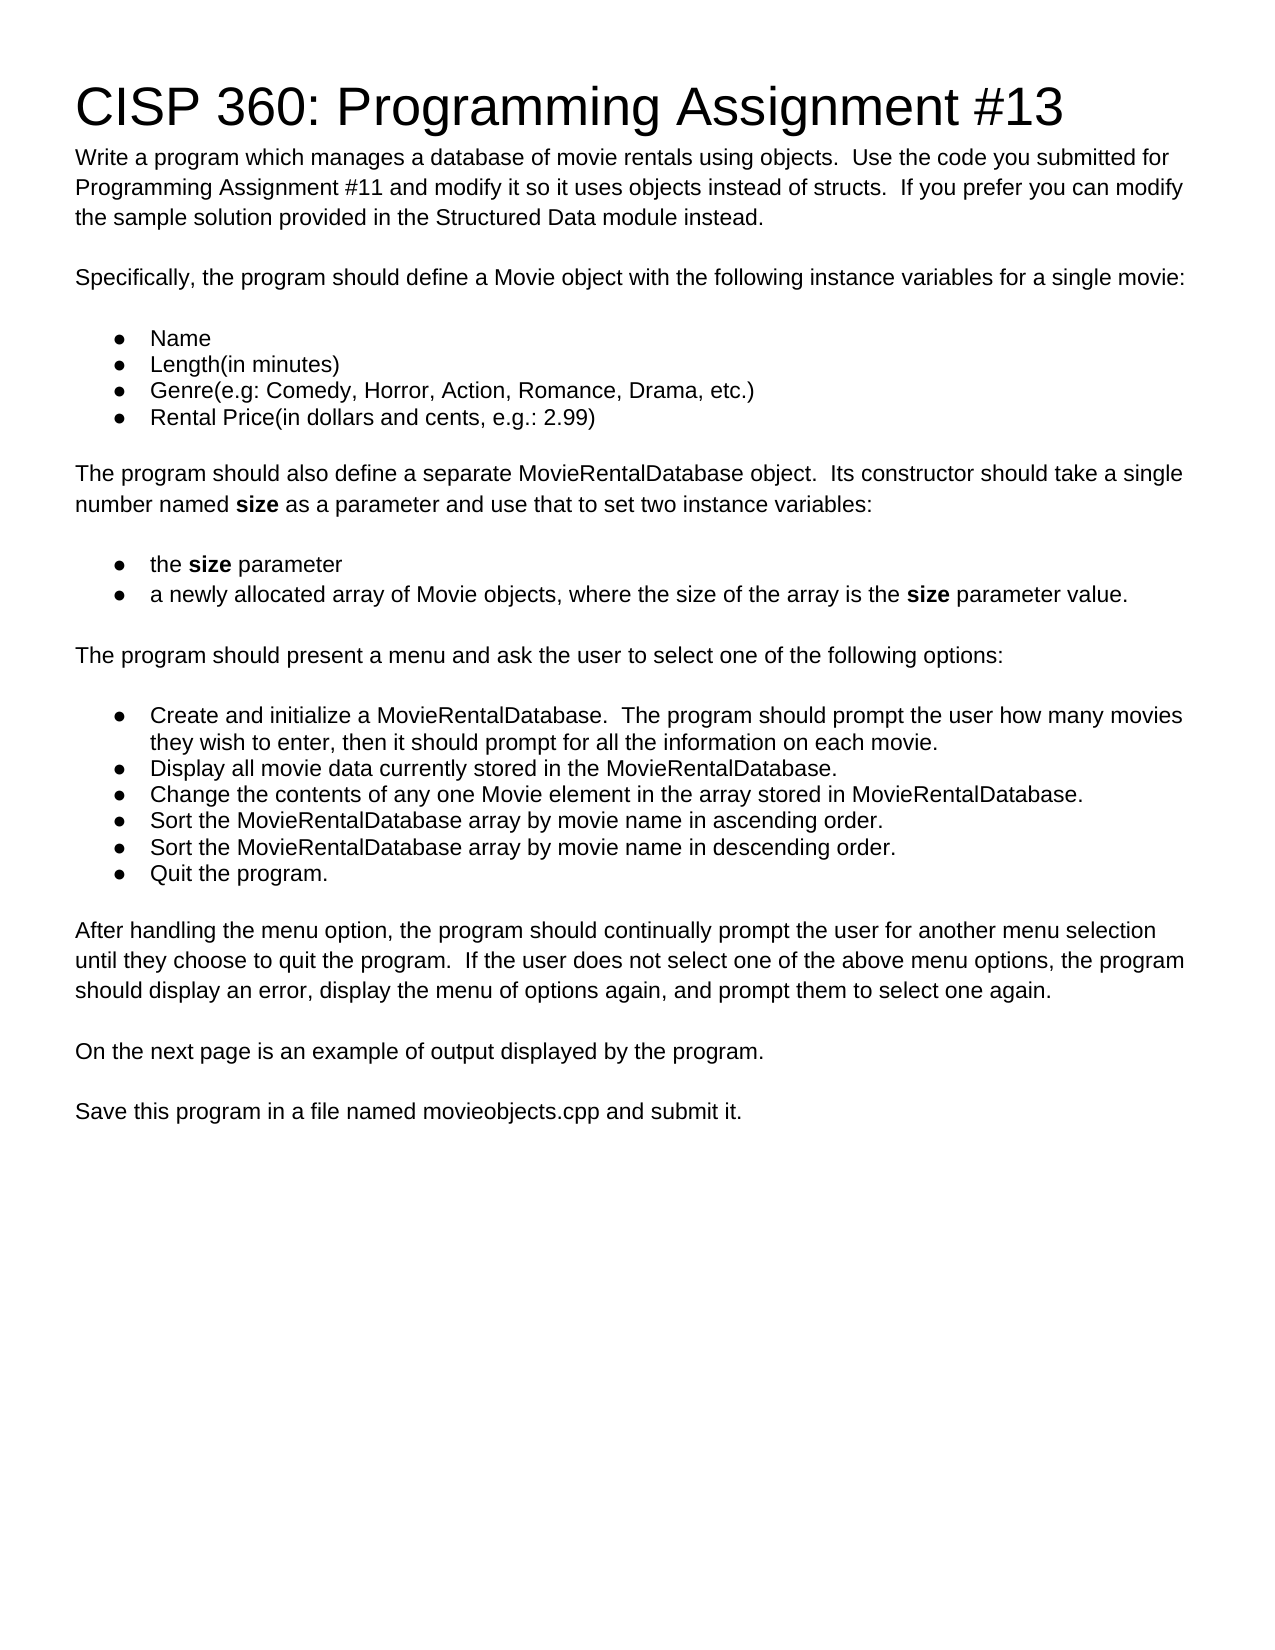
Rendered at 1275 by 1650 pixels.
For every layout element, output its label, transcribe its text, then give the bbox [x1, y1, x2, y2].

text After handling the menu option, the program should continually prompt the user for another menu selection until they choose to quit the program. If the user does not select one of the above menu options, the program should display an error, display the menu of options again, and prompt them to select one again. [75, 917, 1200, 1003]
text The program should present a menu and ask the user to select one of the following options: [75, 642, 1200, 668]
text Write a program which manages a database of movie rentals using objects. Use the code you submitted for Programming Assignment #11 and modify it so it uses objects instead of structs. If you prefer you can modify the sample solution provided in the Structured Data module instead. [75, 143, 1200, 230]
title CISP 360: Programming Assignment #13 [75, 75, 1200, 137]
list Change the contents of any one Movie element in the array stored in MovieRentalDatabase. [112, 781, 1200, 807]
list Rental Price(in dollars and cents, e.g.: 2.99) [112, 404, 1200, 430]
list the size parameter [112, 551, 1200, 577]
list Quit the program. [112, 860, 1200, 887]
text On the next page is an example of output displayed by the program. [75, 1038, 1200, 1064]
list Genre(e.g: Comedy, Horror, Action, Romance, Drama, etc.) [112, 377, 1200, 404]
list a newly allocated array of Movie objects, where the size of the array is the size parameter value. [112, 581, 1200, 608]
text The program should also define a separate MovieRentalDatabase object. Its constructor should take a single number named size as a parameter and use that to set two instance variables: [75, 460, 1200, 517]
list Display all movie data currently stored in the MovieRentalDatabase. [112, 755, 1200, 781]
list Length(in minutes) [112, 351, 1200, 377]
list Sort the MovieRentalDatabase array by movie name in descending order. [112, 834, 1200, 860]
text Save this program in a file named movieobjects.cpp and submit it. [75, 1098, 1200, 1124]
list Name [112, 325, 1200, 351]
list Sort the MovieRentalDatabase array by movie name in ascending order. [112, 807, 1200, 834]
list Create and initialize a MovieRentalDatabase. The program should prompt the user how many movies they wish to enter, then it should prompt for all the information on each movie. [112, 702, 1200, 755]
text Specifically, the program should define a Movie object with the following instance variables for a single movie: [75, 264, 1200, 291]
